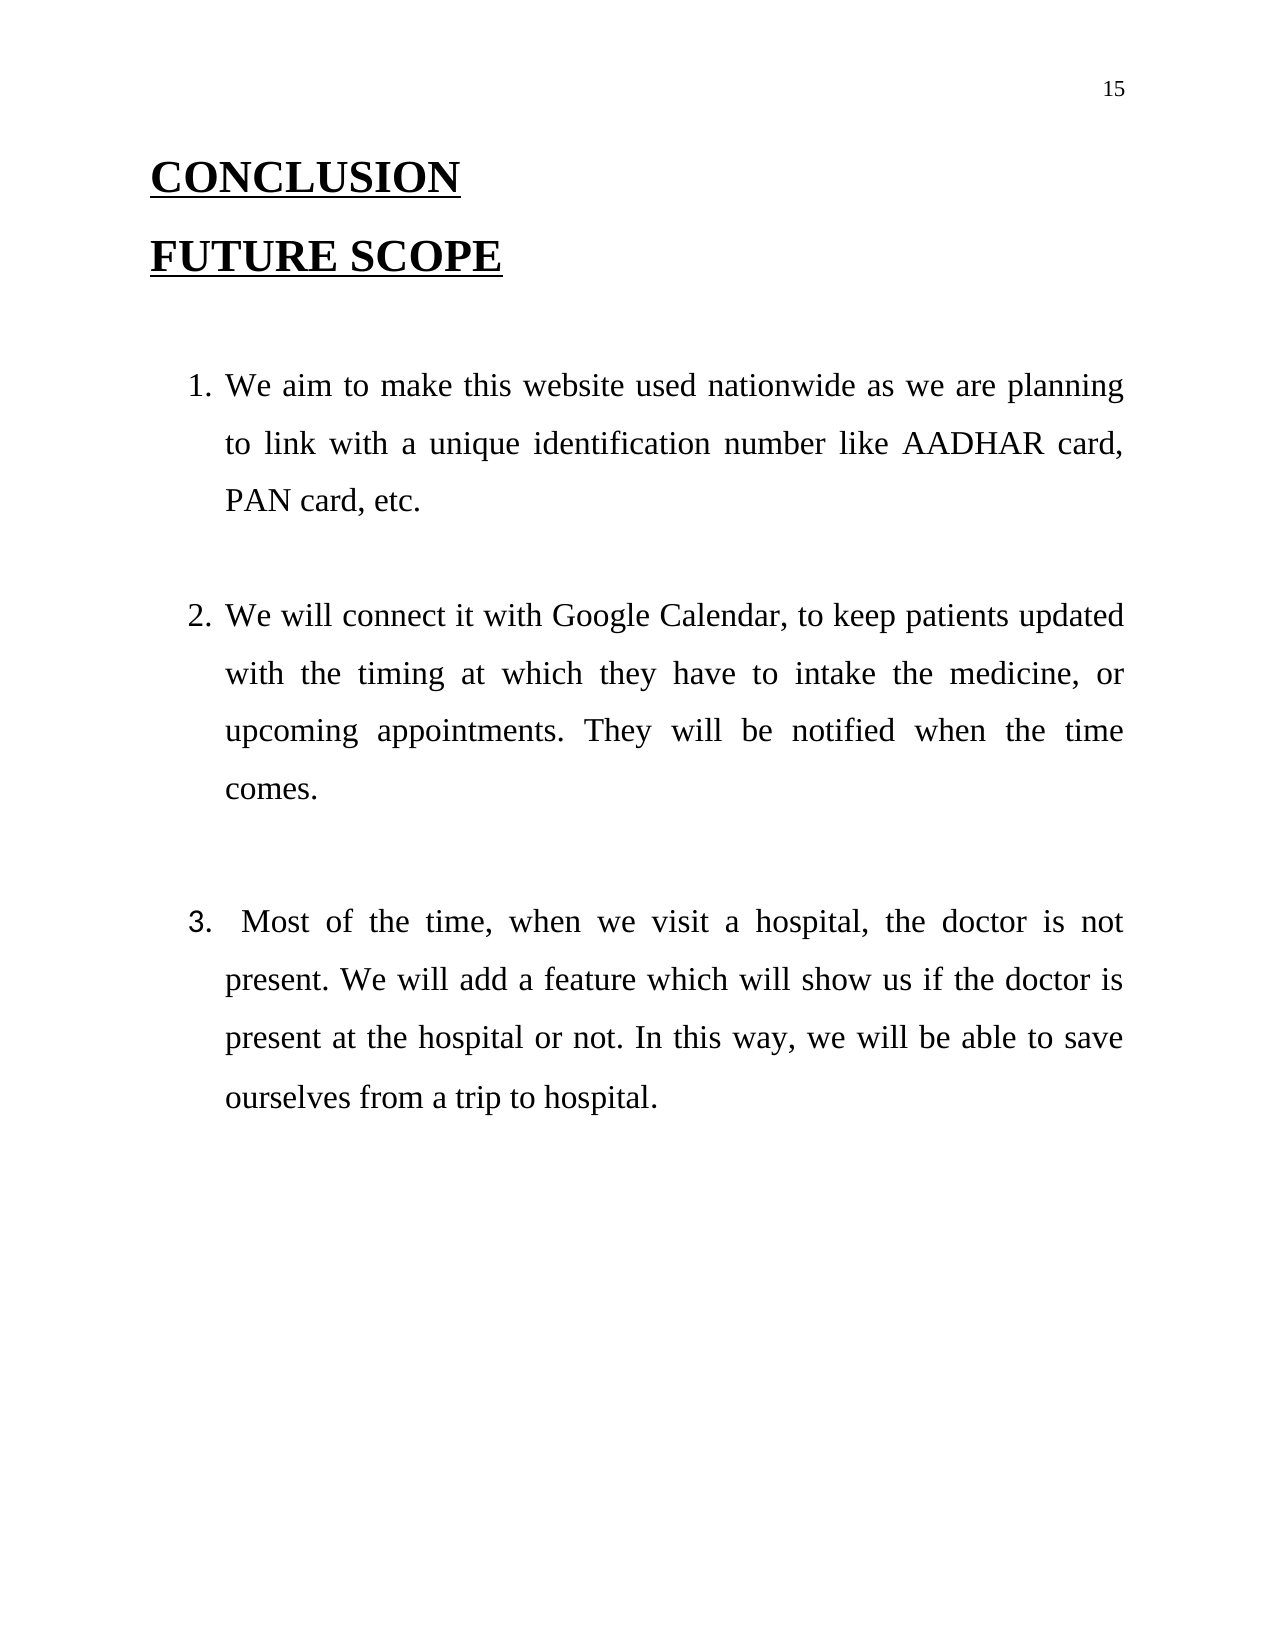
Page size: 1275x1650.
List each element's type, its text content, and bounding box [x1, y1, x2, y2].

list We aim to make this website used nationwide as we are planning to link with a unique identification number like AADHAR card, PAN card, etc. [187, 366, 1125, 519]
text FUTURE SCOPE [150, 229, 1125, 282]
text CONCLUSION [150, 150, 1125, 203]
list Most of the time, when we visit a hospital, the doctor is not present. We will add a feature which will show us if the doctor is present at the hospital or not. In this way, we will be able to save ourselves from a trip to hospital. [187, 900, 1125, 1117]
list We will connect it with Google Calendar, to keep patients updated with the timing at which they have to intake the medicine, or upcoming appointments. They will be notified when the time comes. [187, 596, 1125, 806]
